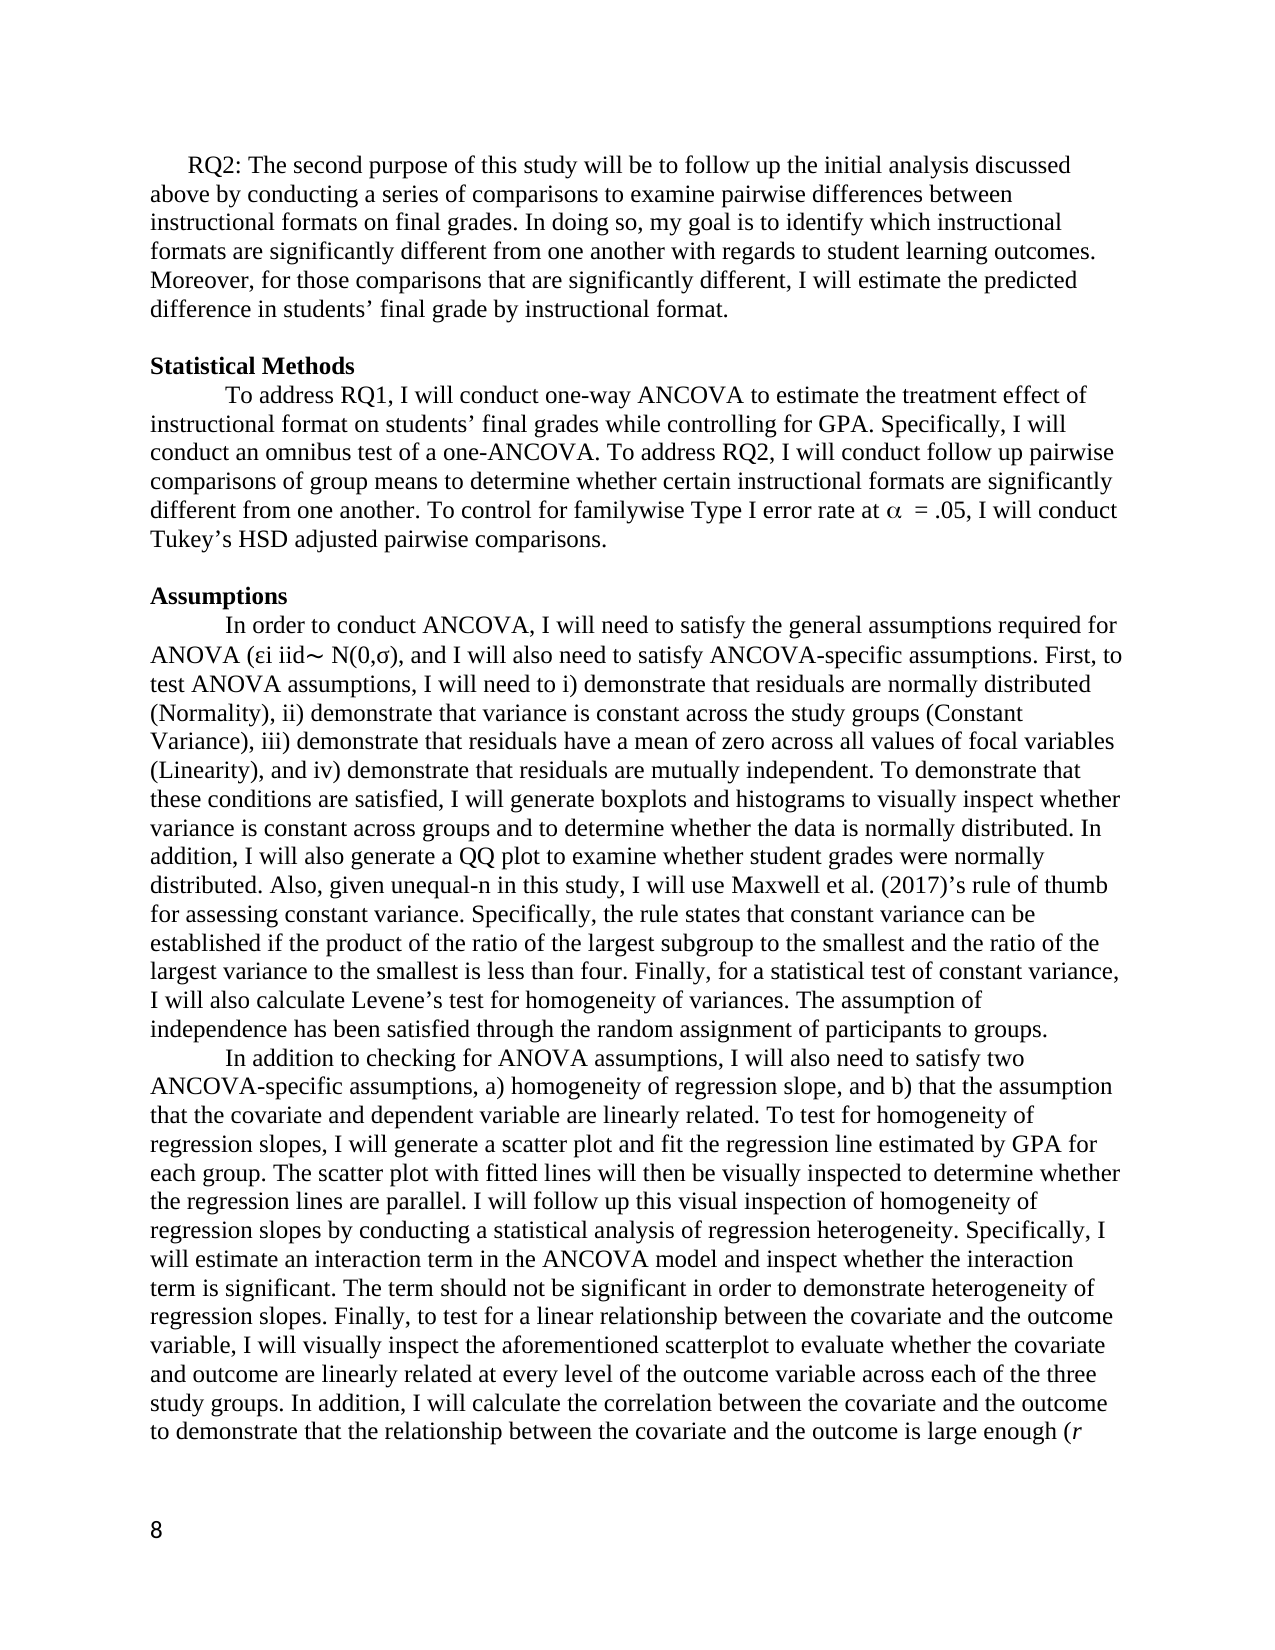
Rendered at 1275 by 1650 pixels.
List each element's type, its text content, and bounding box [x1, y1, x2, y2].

text Assumptions [150, 581, 1125, 610]
text Statistical Methods [150, 351, 1125, 380]
text RQ2: The second purpose of this study will be to follow up the initial analysis discussed above by conducting a series of comparisons to examine pairwise differences between instructional formats on final grades. In doing so, my goal is to identify which instructional formats are significantly different from one another with regards to student learning outcomes. Moreover, for those comparisons that are significantly different, I will estimate the predicted difference in students’ final grade by instructional format. [150, 150, 1125, 322]
text To address RQ1, I will conduct one-way ANCOVA to estimate the treatment effect of instructional format on students’ final grades while controlling for GPA. Specifically, I will conduct an omnibus test of a one-ANCOVA. To address RQ2, I will conduct follow up pairwise comparisons of group means to determine whether certain instructional formats are significantly different from one another. To control for familywise Type I error rate at = .05, I will conduct Tukey’s HSD adjusted pairwise comparisons. [150, 380, 1125, 552]
text In order to conduct ANCOVA, I will need to satisfy the general assumptions required for ANOVA (εi iid∼ N(0,σ), and I will also need to satisfy ANCOVA-specific assumptions. First, to test ANOVA assumptions, I will need to i) demonstrate that residuals are normally distributed (Normality), ii) demonstrate that variance is constant across the study groups (Constant Variance), iii) demonstrate that residuals have a mean of zero across all values of focal variables (Linearity), and iv) demonstrate that residuals are mutually independent. To demonstrate that these conditions are satisfied, I will generate boxplots and histograms to visually inspect whether variance is constant across groups and to determine whether the data is normally distributed. In addition, I will also generate a QQ plot to examine whether student grades were normally distributed. Also, given unequal-n in this study, I will use Maxwell et al. (2017)’s rule of thumb for assessing constant variance. Specifically, the rule states that constant variance can be established if the product of the ratio of the largest subgroup to the smallest and the ratio of the largest variance to the smallest is less than four. Finally, for a statistical test of constant variance, I will also calculate Levene’s test for homogeneity of variances. The assumption of independence has been satisfied through the random assignment of participants to groups. [150, 610, 1125, 1043]
